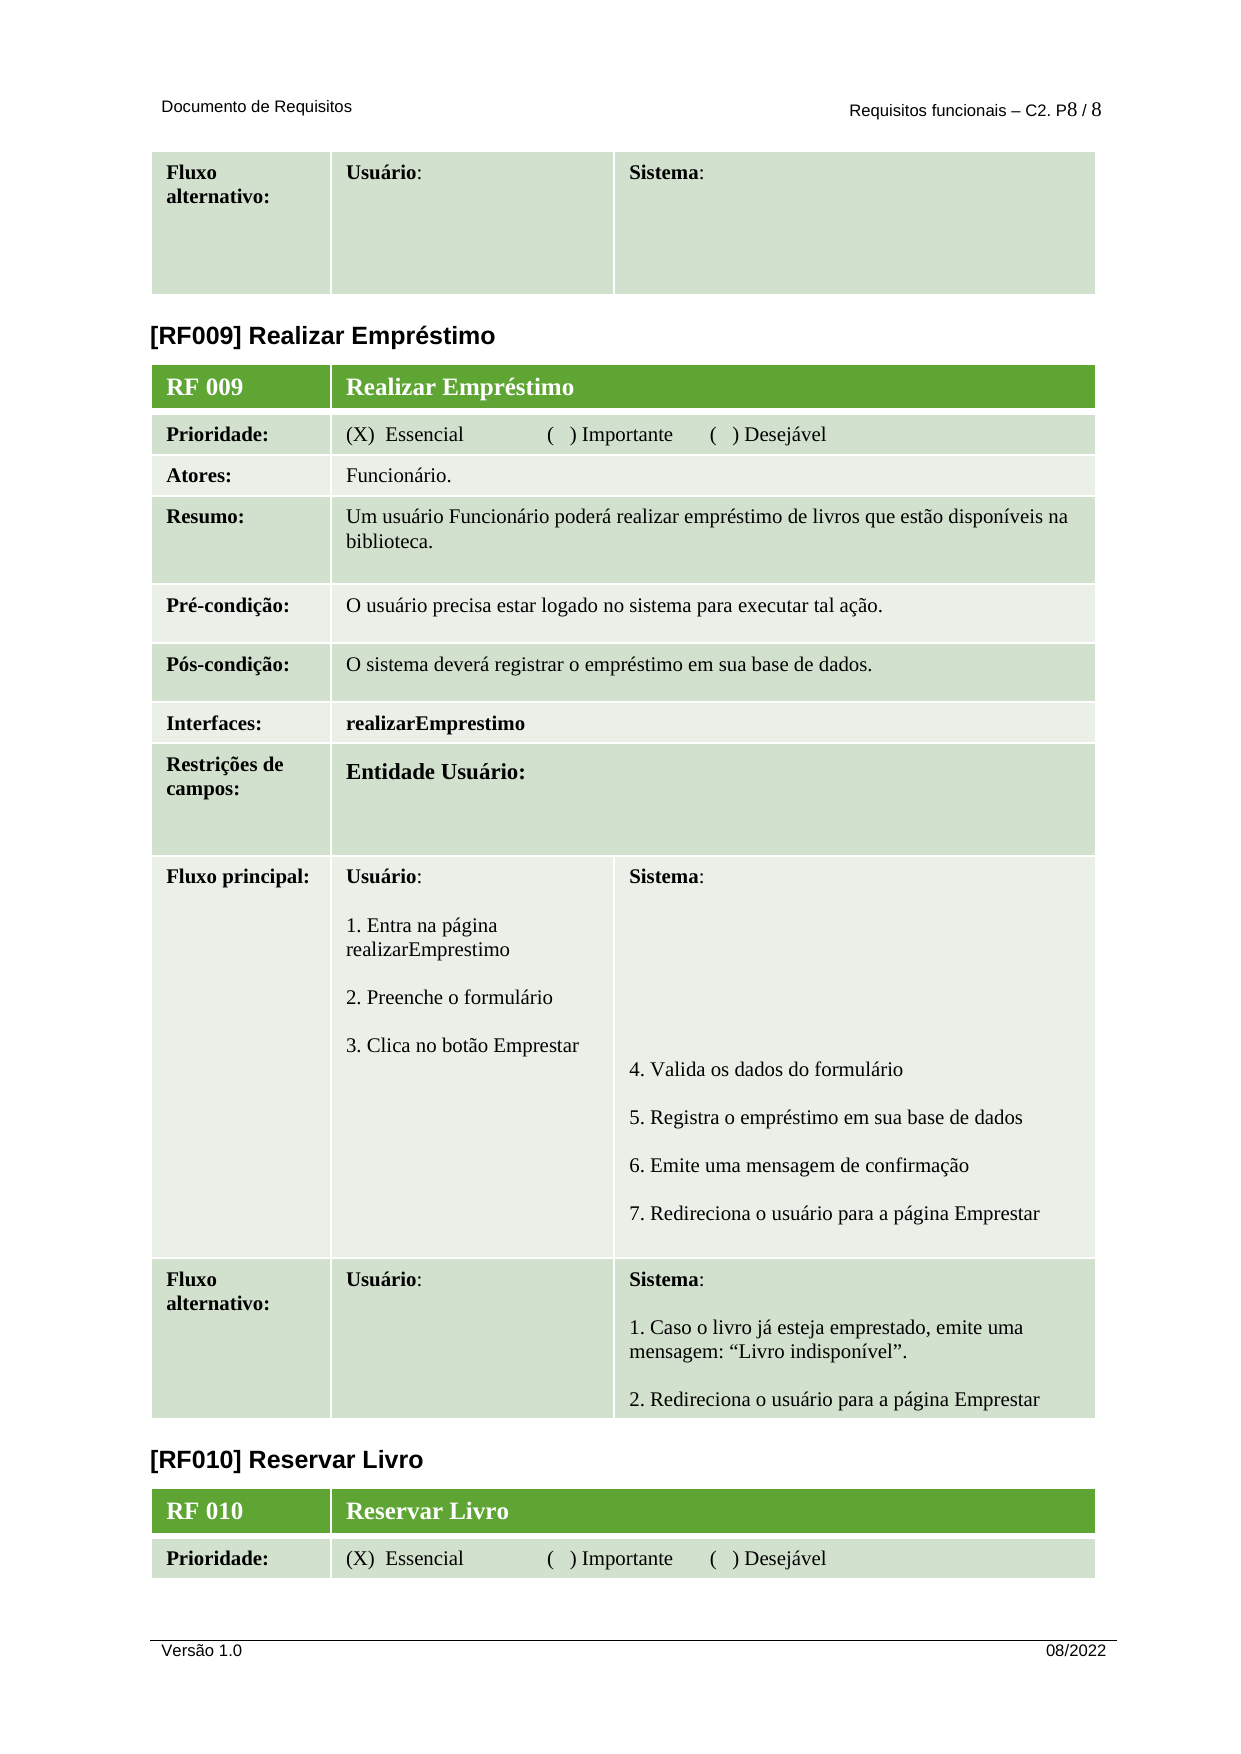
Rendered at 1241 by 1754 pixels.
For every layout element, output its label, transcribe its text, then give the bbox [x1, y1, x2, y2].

table_cell Pré-condição: [152, 585, 330, 642]
table_cell Fluxo principal: [152, 857, 330, 1257]
table_cell Atores: [152, 456, 330, 495]
table_cell Interfaces: [152, 703, 330, 742]
table_cell O sistema deverá registrar o empréstimo em sua base de dados. [332, 644, 1095, 701]
table_cell Sistema: 4. Valida os dados do formulário 5. Registra o empréstimo em sua base de dados 6. Emite uma mensagem de confirmação 7. Redireciona o usuário para a página Emprestar [615, 857, 1095, 1257]
table_cell Funcionário. [332, 456, 1095, 495]
table_header Realizar Empréstimo [332, 365, 1095, 408]
table_cell Usuário: [332, 152, 613, 294]
table_cell Usuário: [332, 1259, 613, 1418]
table_cell (X) Essencial ( ) Importante ( ) Desejável [332, 1539, 1095, 1578]
table_cell Fluxo alternativo: [152, 152, 330, 294]
table_cell Sistema: [615, 152, 1095, 294]
table_cell O usuário precisa estar logado no sistema para executar tal ação. [332, 585, 1095, 642]
text [RF009] Realizar Empréstimo [150, 321, 1090, 350]
table_cell realizarEmprestimo [332, 703, 1095, 742]
table_cell Sistema: 1. Caso o livro já esteja emprestado, emite uma mensagem: “Livro indisponível”. 2. Redireciona o usuário para a página Emprestar [615, 1259, 1095, 1418]
table_cell Resumo: [152, 497, 330, 583]
table_cell Fluxo alternativo: [152, 1259, 330, 1418]
table_header RF 010 [152, 1489, 330, 1533]
table_cell Usuário: 1. Entra na página realizarEmprestimo 2. Preenche o formulário 3. Clica no botão Emprestar [332, 857, 613, 1257]
table_header RF 009 [152, 365, 330, 408]
table_cell Restrições de campos: [152, 744, 330, 855]
table_cell Prioridade: [152, 1539, 330, 1578]
table_header Reservar Livro [332, 1489, 1095, 1533]
table_cell Um usuário Funcionário poderá realizar empréstimo de livros que estão disponíveis na biblioteca. [332, 497, 1095, 583]
table_cell Entidade Usuário: [332, 744, 1095, 855]
text [RF010] Reservar Livro [150, 1446, 1090, 1474]
table_cell Pós-condição: [152, 644, 330, 701]
table_cell Prioridade: [152, 415, 330, 454]
table_cell (X) Essencial ( ) Importante ( ) Desejável [332, 415, 1095, 454]
